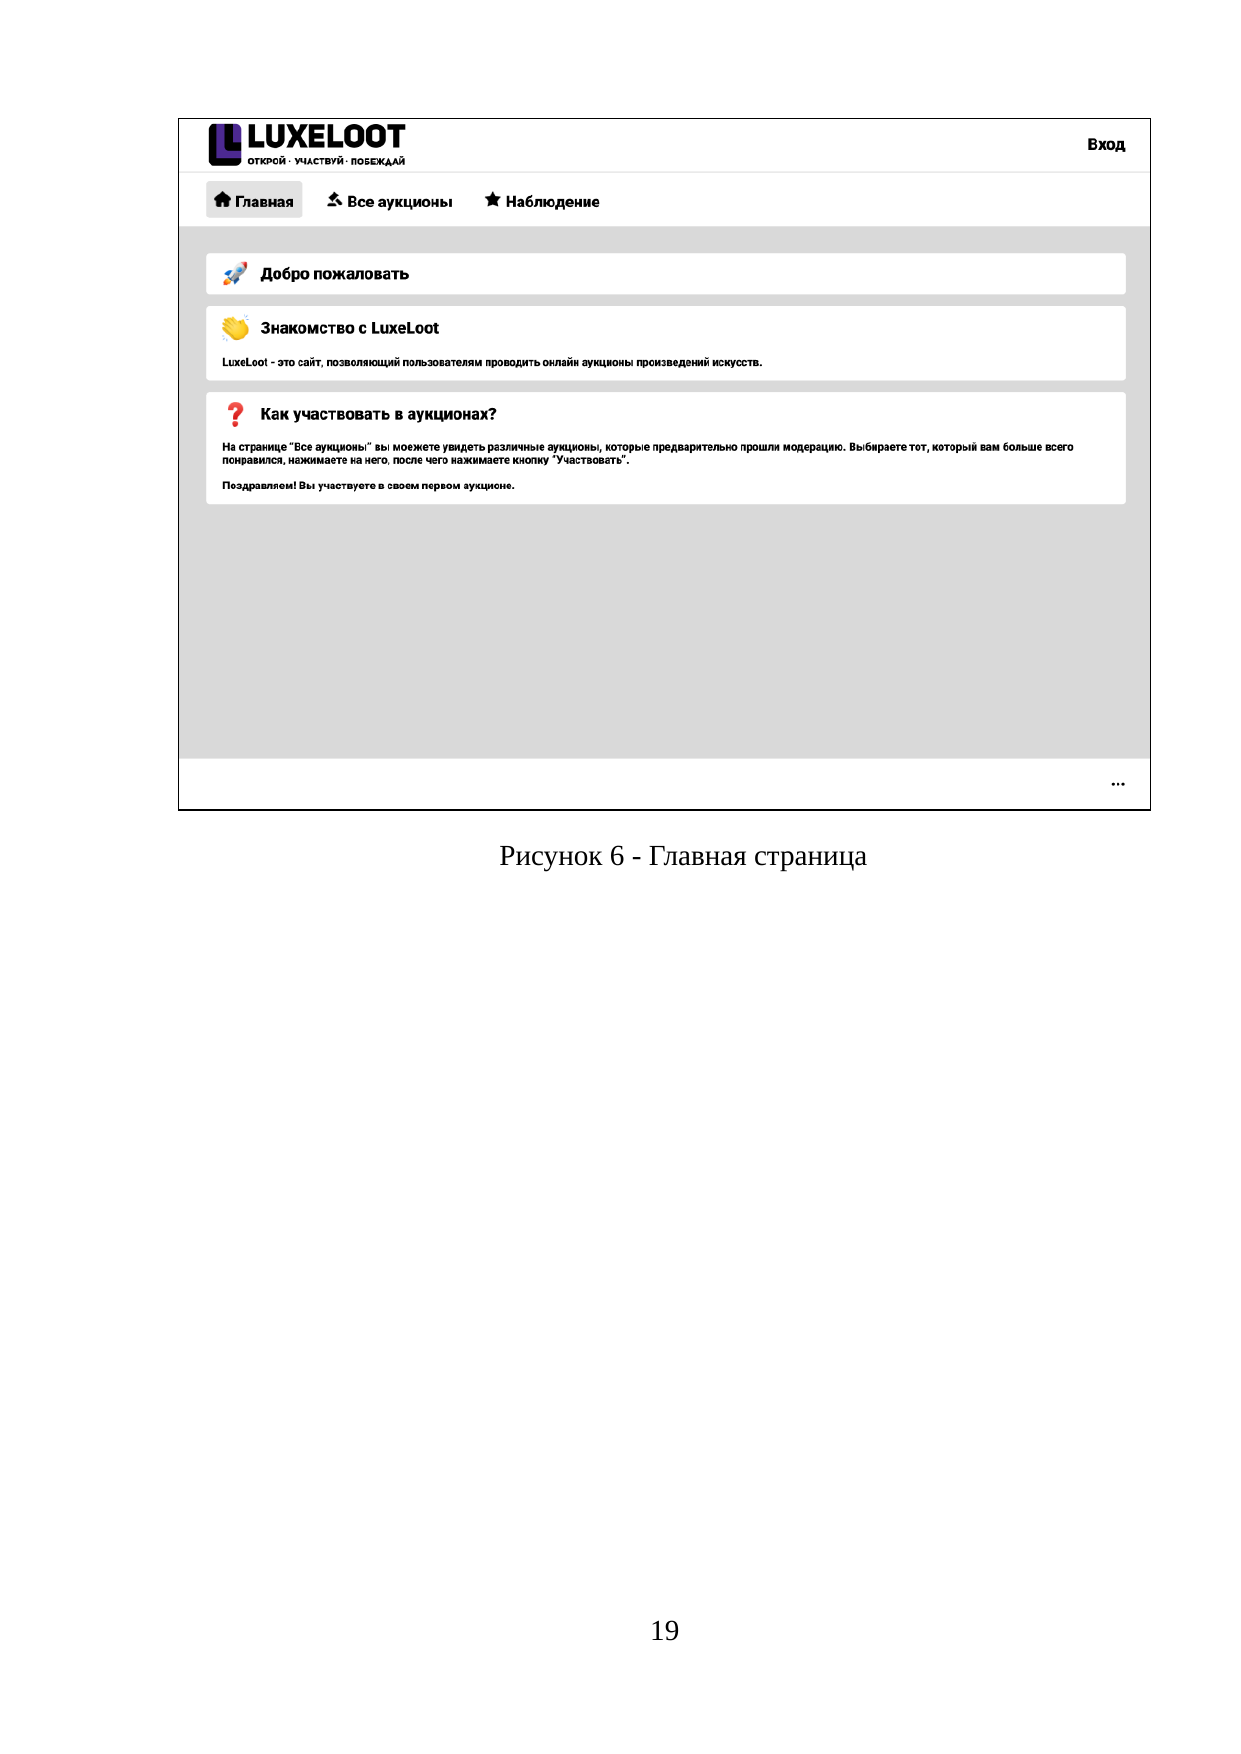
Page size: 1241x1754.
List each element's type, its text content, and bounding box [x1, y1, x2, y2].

picture [179, 119, 1150, 809]
text Главная страница [215, 838, 1152, 872]
